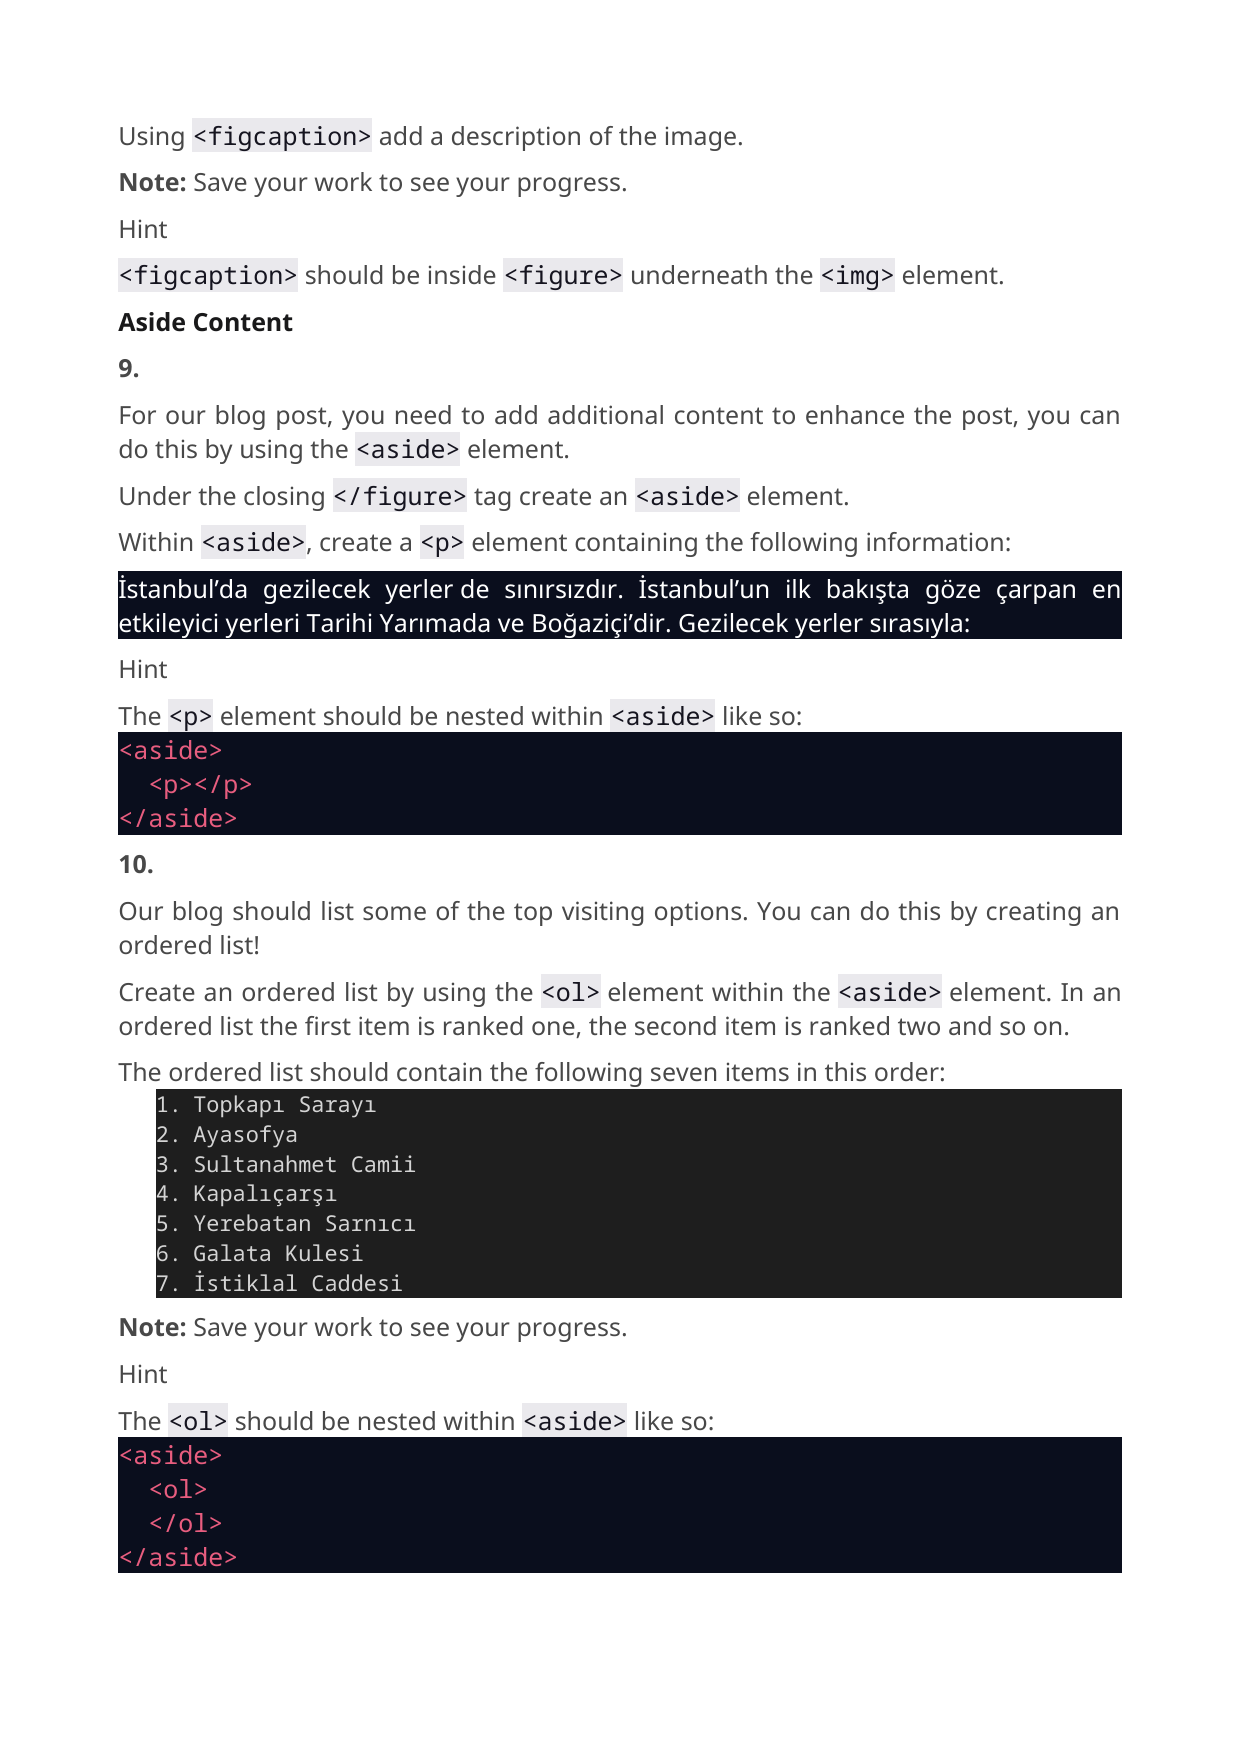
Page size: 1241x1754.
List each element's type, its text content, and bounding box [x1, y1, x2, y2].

text Our blog should list some of the top visiting options. You can do this by creating an ordered list! [118, 894, 1122, 962]
text The <ol> should be nested within <aside> like so: [627, 1403, 1122, 1437]
text Under the closing </figure> tag create an <aside> element. [118, 478, 333, 512]
text 9. [118, 351, 1122, 385]
text The <p> element should be nested within <aside> like so: [118, 698, 1122, 732]
text 10. [118, 847, 1122, 881]
text </ol> [118, 1505, 1122, 1539]
list Sultanahmet Camii [156, 1149, 1122, 1178]
list Ayasofya [156, 1119, 1122, 1149]
text </aside> [118, 801, 1122, 835]
text Under the closing </figure> tag create an <aside> element. [740, 478, 1122, 512]
text <aside> [118, 732, 1122, 767]
text <aside> [118, 1437, 1122, 1471]
text </aside> [118, 1539, 1122, 1573]
list İstiklal Caddesi [156, 1268, 1122, 1298]
text Within <aside>, create a <p> element containing the following information: [464, 525, 1122, 559]
text For our blog post, you need to add additional content to enhance the post, you can do this by using the <aside> element. [118, 397, 1122, 466]
text İstanbul’da gezilecek yerler de sınırsızdır. İstanbul’un ilk bakışta göze çarpan en etkileyici yerleri Tarihi Yarımada ve Boğaziçi’dir. Gezilecek yerler sırasıyla: [118, 571, 1122, 639]
text The ordered list should contain the following seven items in this order: [118, 1055, 1122, 1089]
text <ol> [118, 1471, 1122, 1505]
list Topkapı Sarayı [156, 1089, 1122, 1119]
text Hint [118, 1357, 1122, 1391]
list Galata Kulesi [156, 1238, 1122, 1268]
list Yerebatan Sarnıcı [156, 1208, 1122, 1238]
text Note: Save your work to see your progress. [118, 165, 1122, 199]
text Using <figcaption> add a description of the image. [372, 118, 1122, 152]
subtitle Aside Content [118, 304, 1122, 338]
text Create an ordered list by using the <ol> element within the <aside> element. In an ordered list the first item is ranked one, the second item is ranked two and so on. [118, 974, 1122, 1042]
text Hint [118, 211, 1122, 245]
text Note: Save your work to see your progress. [118, 1310, 1122, 1344]
text <figcaption> should be inside <figure> underneath the <img> element. [298, 258, 503, 292]
text <p></p> [118, 767, 1122, 801]
text <figcaption> should be inside <figure> underneath the <img> element. [895, 258, 1122, 292]
text Under the closing </figure> tag create an <aside> element. [467, 478, 635, 512]
text The <ol> should be nested within <aside> like so: [228, 1403, 522, 1437]
list Kapalıçarşı [156, 1178, 1122, 1208]
text Hint [118, 652, 1122, 686]
text <figcaption> should be inside <figure> underneath the <img> element. [623, 258, 820, 292]
